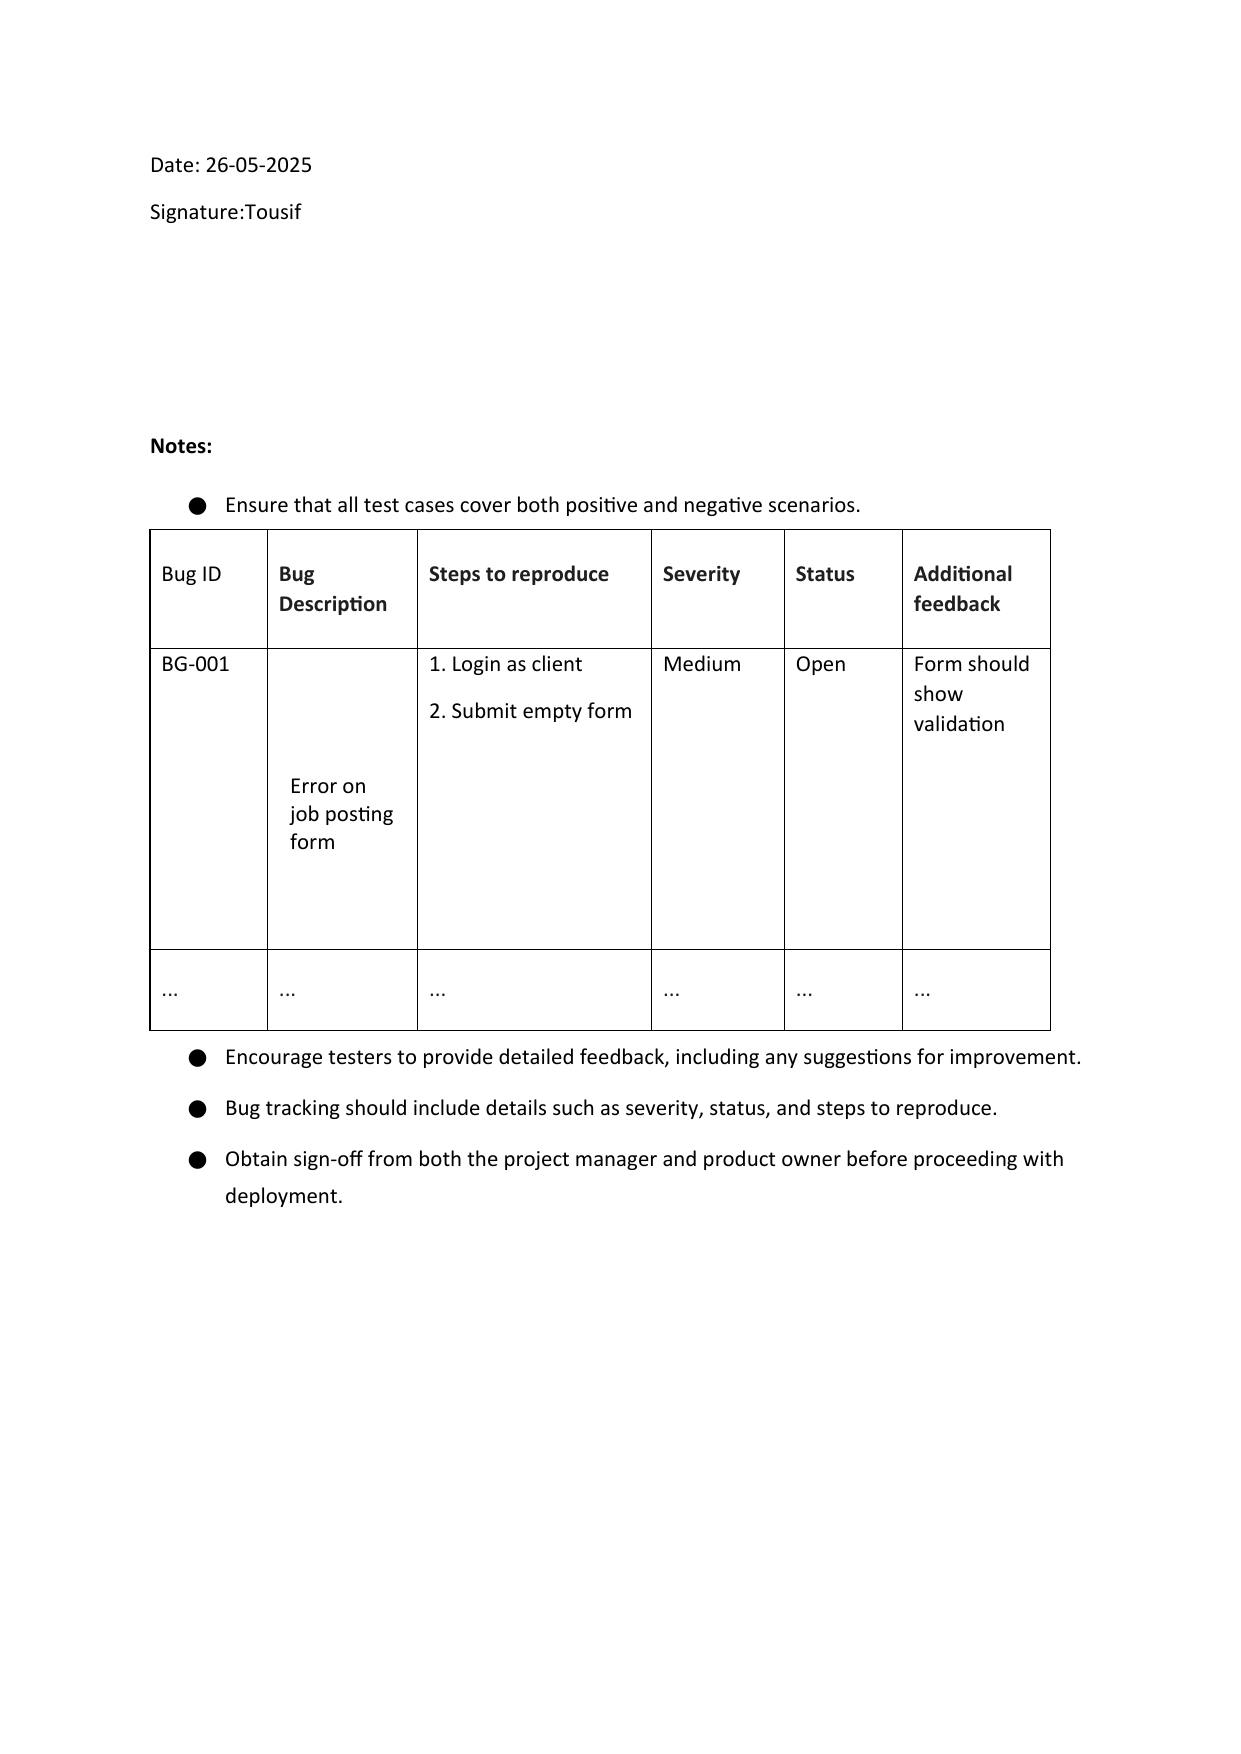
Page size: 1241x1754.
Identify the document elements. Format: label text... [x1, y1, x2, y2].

list Bug tracking should include details such as severity, status, and steps to reproduce. [187, 1081, 1090, 1128]
list Encourage testers to provide detailed feedback, including any suggestions for improvement. [187, 1031, 1090, 1078]
text Signature:Tousif [150, 197, 1090, 225]
text Date: 26-05-2025 [150, 150, 1090, 178]
list Obtain sign-off from both the project manager and product owner before proceeding with deployment. [187, 1132, 1090, 1209]
text Notes: [150, 431, 1090, 459]
list Ensure that all test cases cover both positive and negative scenarios. [187, 478, 1090, 525]
